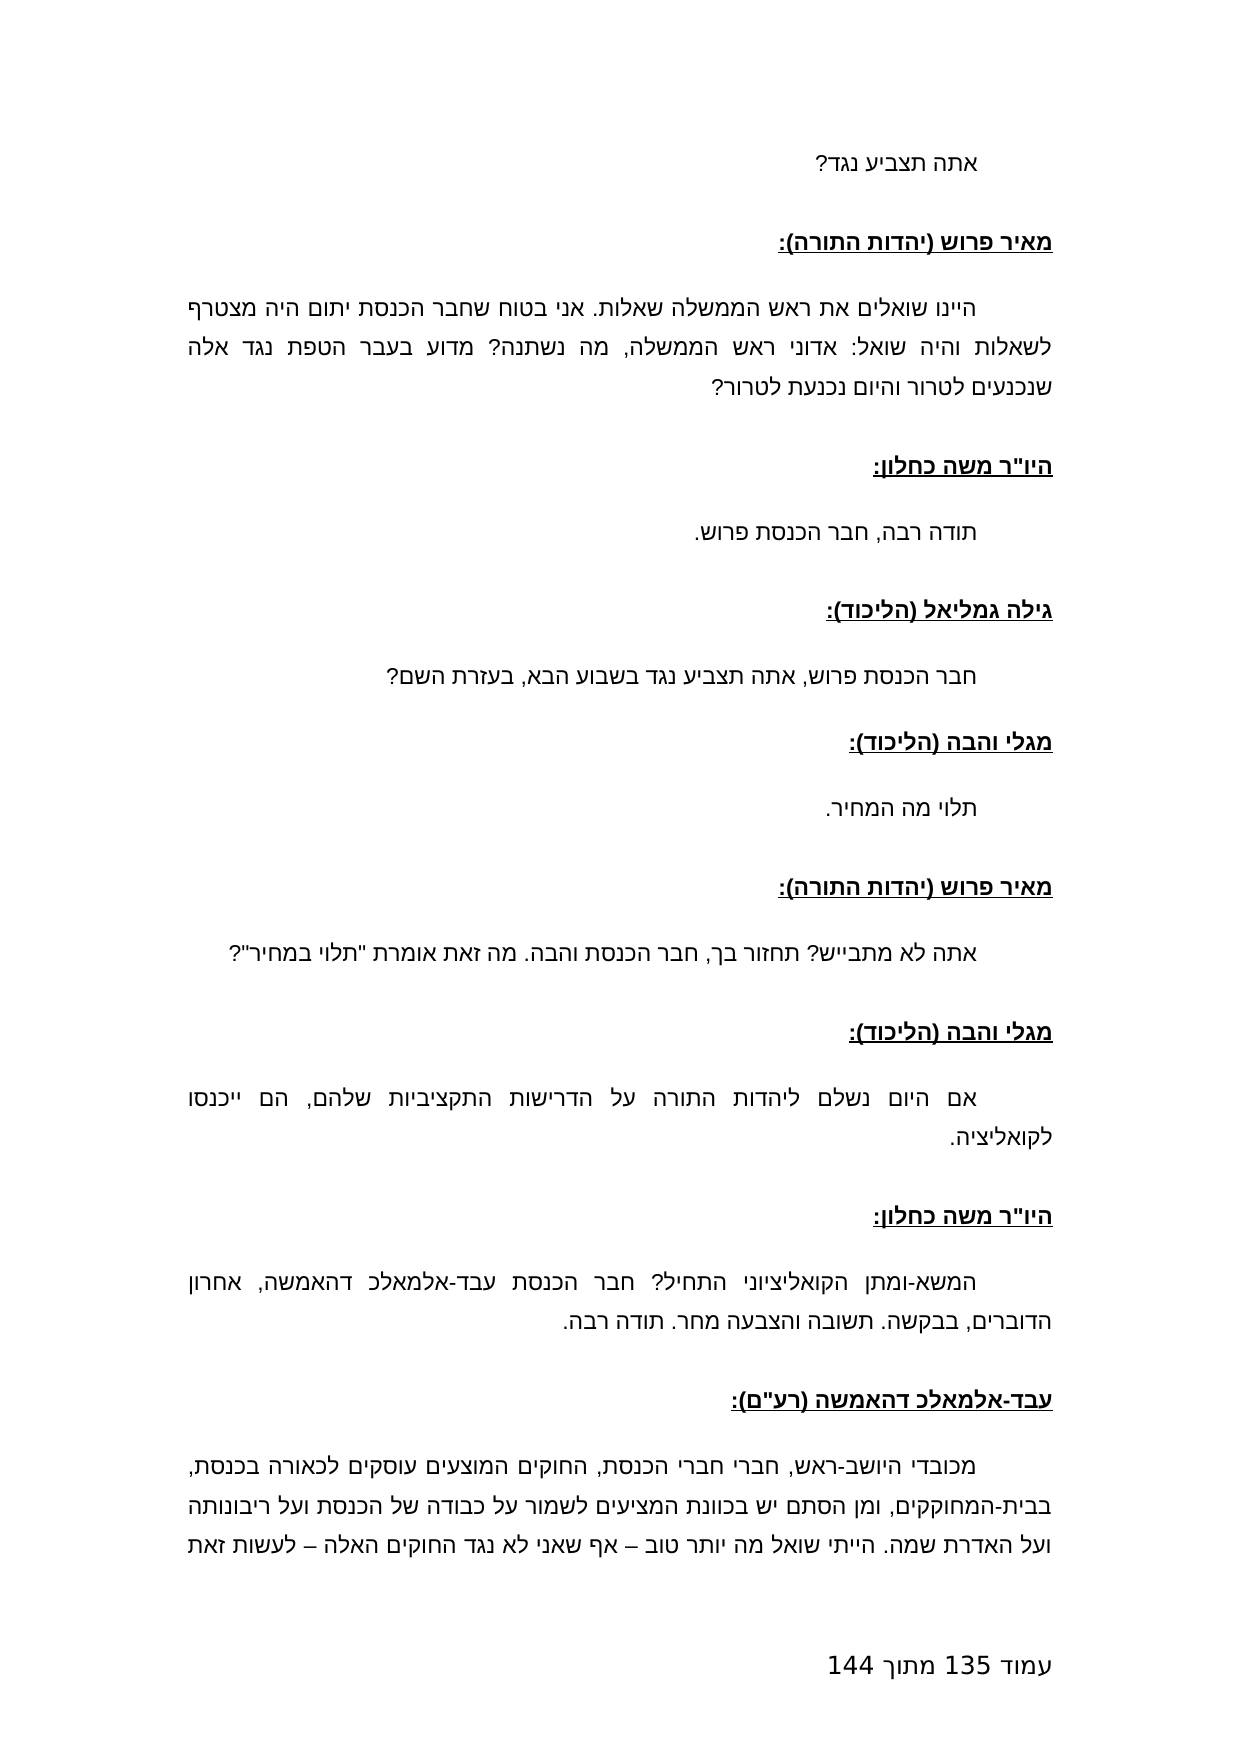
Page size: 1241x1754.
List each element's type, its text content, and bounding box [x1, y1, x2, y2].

text היו"ר משה כחלון: [187, 453, 1053, 479]
text היינו שואלים את ראש הממשלה שאלות. אני בטוח שחבר הכנסת יתום היה מצטרף לשאלות והיה שואל: אדוני ראש הממשלה, מה נשתנה? מדוע בעבר הטפת נגד אלה שנכנעים לטרור והיום נכנעת לטרור? [187, 295, 1053, 400]
text עבד-אלמאלכ דהאמשה (רע"ם): [187, 1387, 1053, 1414]
text גילה גמליאל (הליכוד): [187, 597, 1053, 624]
text מאיר פרוש (יהדות התורה): [187, 874, 1053, 900]
text חבר הכנסת פרוש, אתה תצביע נגד בשבוע הבא, בעזרת השם? [187, 663, 1053, 690]
text אתה לא מתבייש? תחזור בך, חבר הכנסת והבה. מה זאת אומרת "תלוי במחיר"? [187, 940, 1053, 966]
text היו"ר משה כחלון: [187, 1203, 1053, 1229]
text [187, 1453, 1053, 1558]
text מגלי והבה (הליכוד): [187, 729, 1053, 756]
text תודה רבה, חבר הכנסת פרוש. [187, 518, 1053, 545]
text אם היום נשלם ליהדות התורה על הדרישות התקציביות שלהם, הם ייכנסו לקואליציה. [187, 1084, 1053, 1150]
text מאיר פרוש (יהדות התורה): [187, 229, 1053, 255]
text תלוי מה המחיר. [187, 795, 1053, 821]
text אתה תצביע נגד? [187, 150, 1053, 176]
text המשא-ומתן הקואליציוני התחיל? חבר הכנסת עבד-אלמאלכ דהאמשה, אחרון הדוברים, בבקשה. תשובה והצבעה מחר. תודה רבה. [187, 1269, 1053, 1335]
text מגלי והבה (הליכוד): [187, 1019, 1053, 1045]
